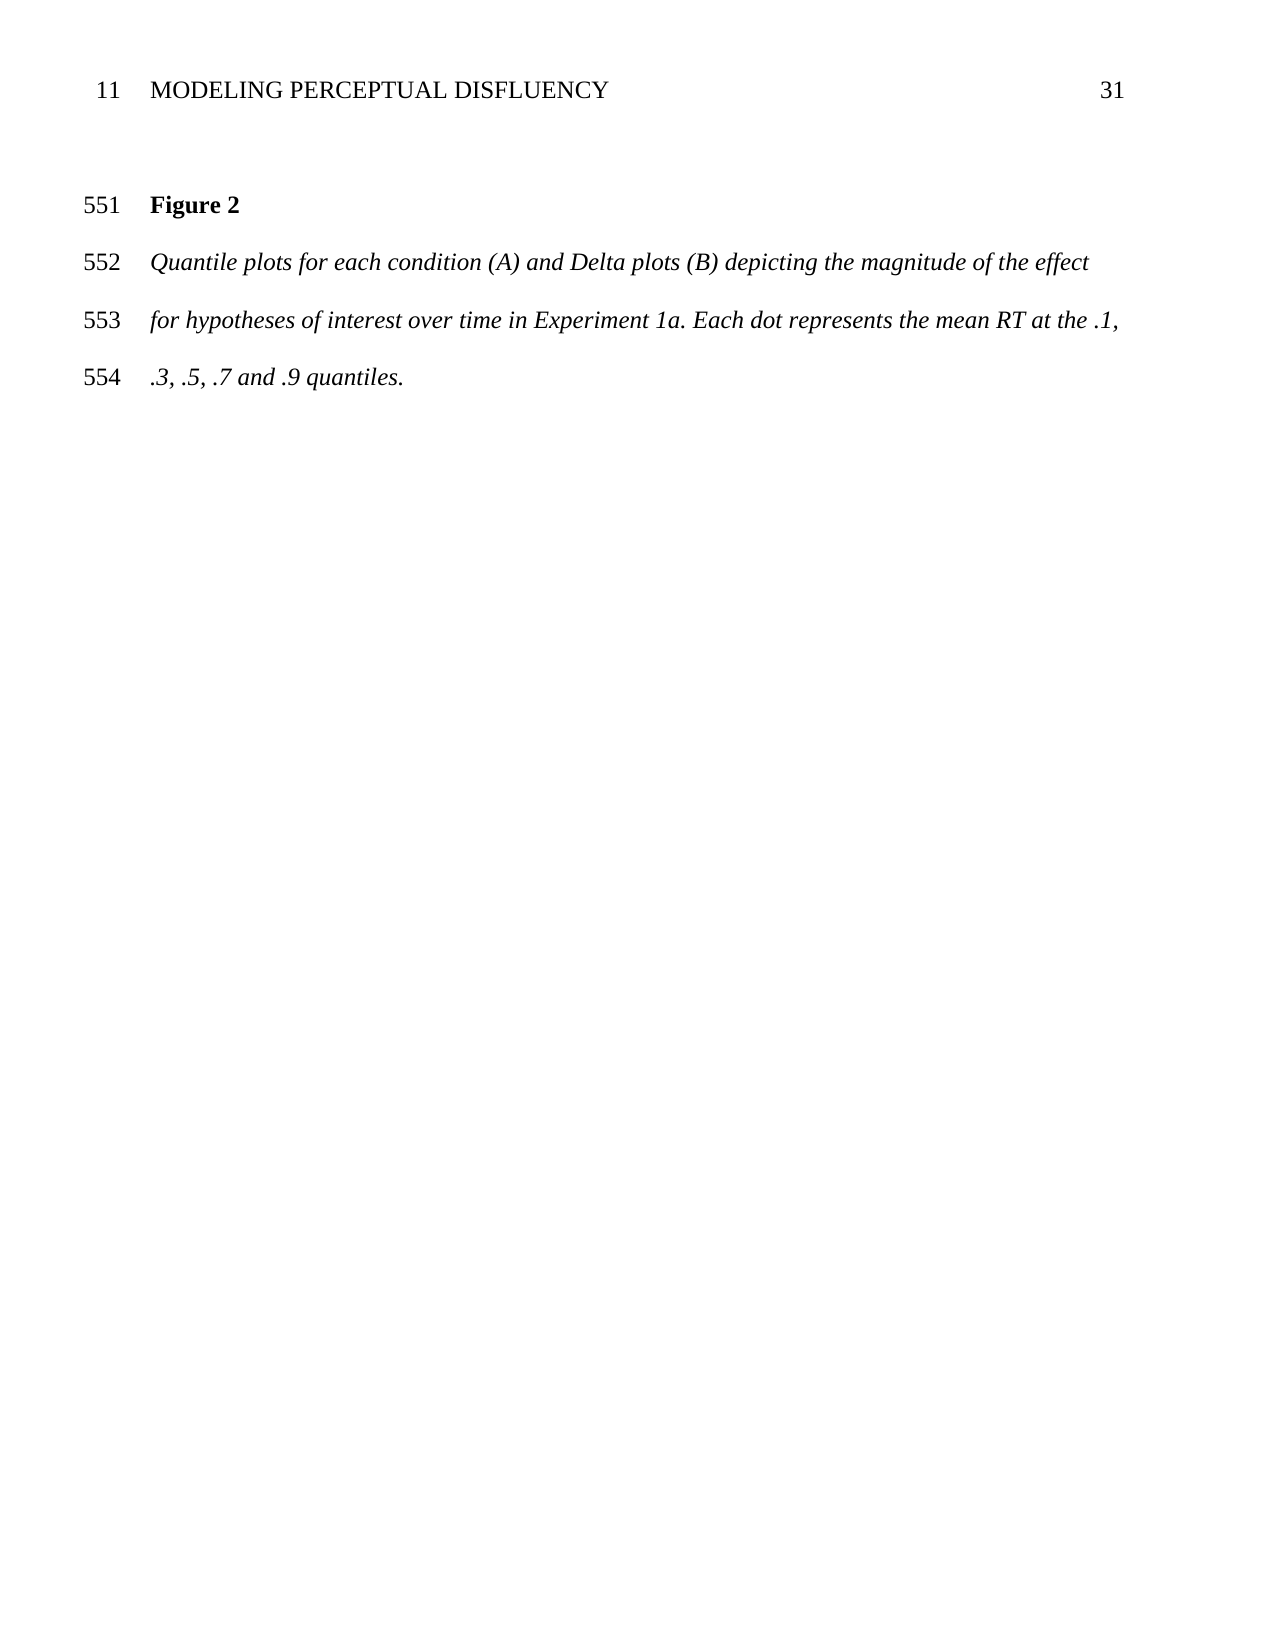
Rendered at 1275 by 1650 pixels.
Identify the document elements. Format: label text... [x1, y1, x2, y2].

text Quantile plots for each condition (A) and Delta plots (B) depicting the magnitude of the effect for hypotheses of interest over time in Experiment 1a. Each dot represents the mean RT at the .1, .3, .5, .7 and .9 quantiles. [150, 247, 1125, 391]
title Figure 2 [150, 190, 1125, 219]
